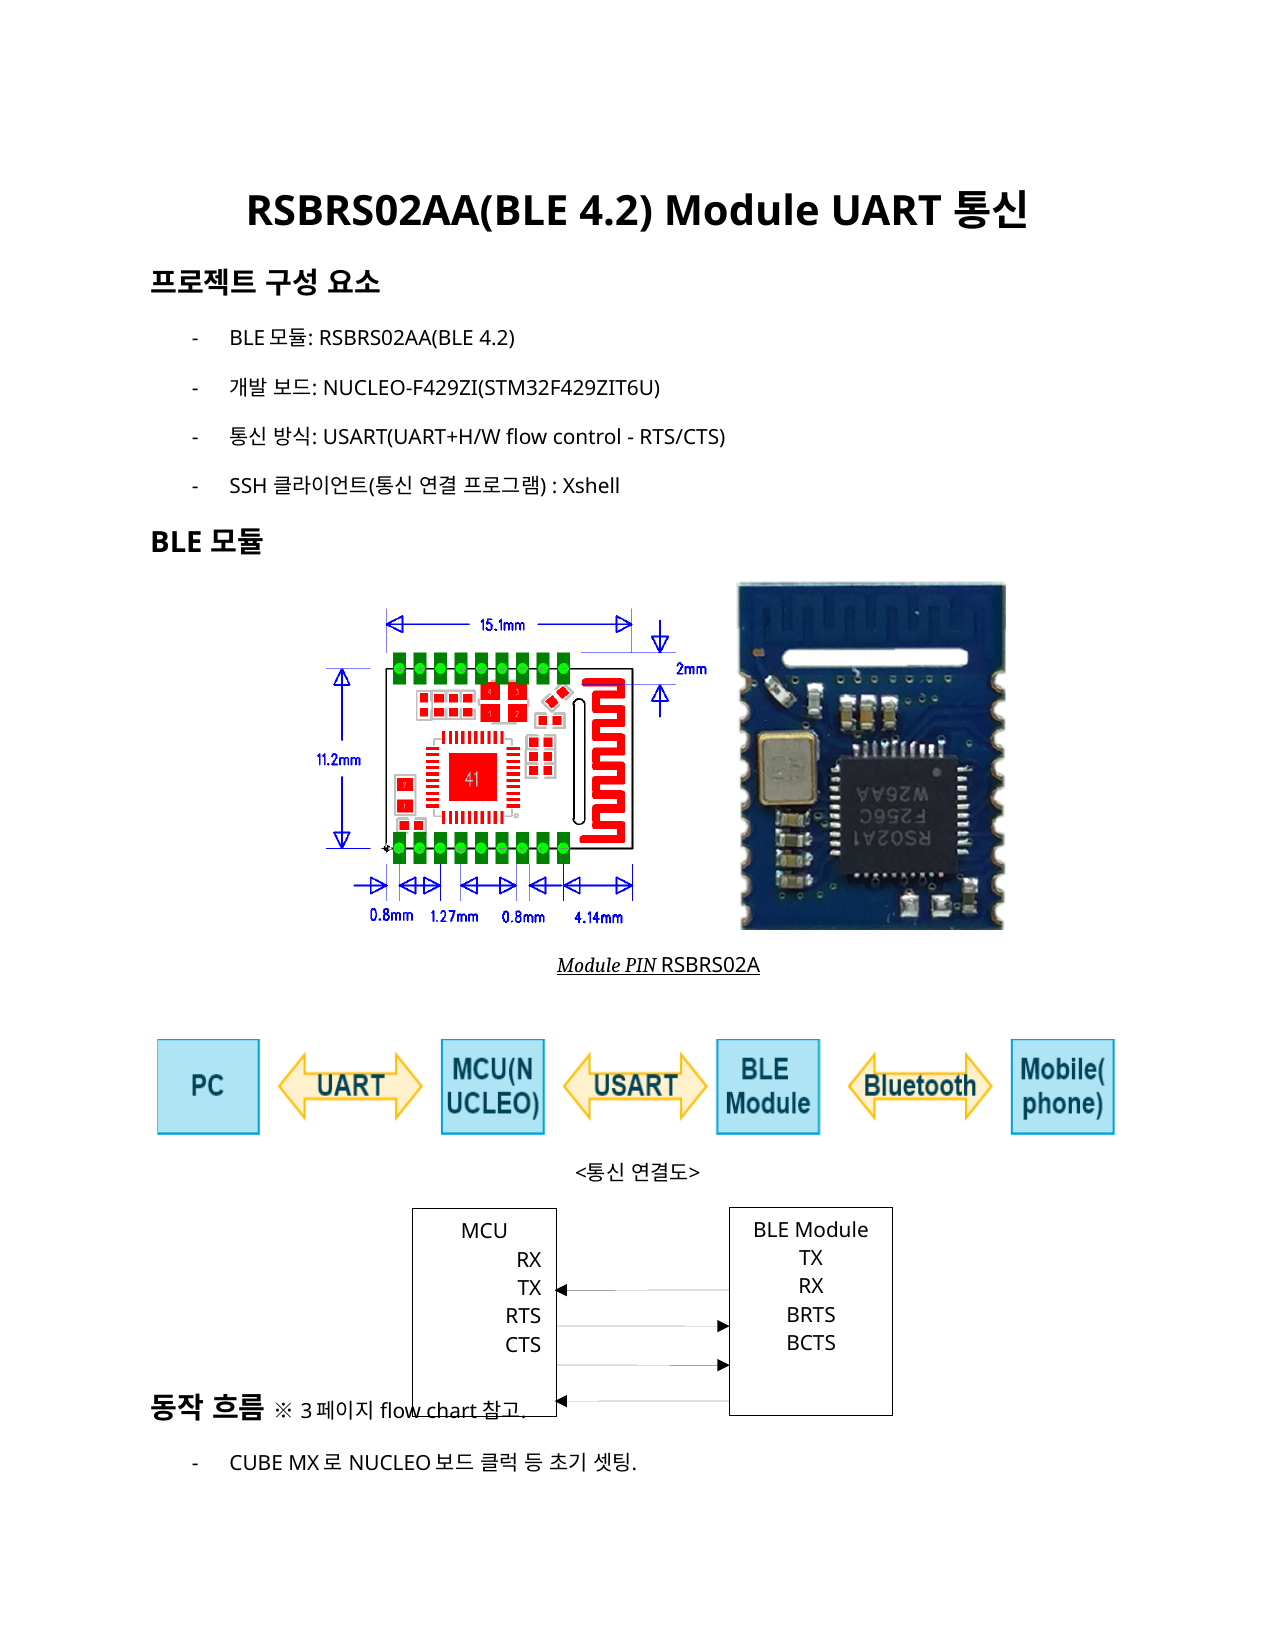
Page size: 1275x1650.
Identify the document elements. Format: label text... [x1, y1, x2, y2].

picture [311, 602, 711, 930]
text 프로젝트 구성 요소 [150, 259, 1125, 301]
list BLE모듈: RSBRS02AA(BLE 4.2) [192, 321, 1125, 352]
text 동작 흐름 ※ 3페이지 flow chart 참고. [150, 1384, 1125, 1427]
list SSH 클라이언트(통신 연결 프로그램) : Xshell [192, 469, 1125, 500]
list CUBE MX로 NUCLEO보드 클럭 등 초기 셋팅. [192, 1447, 1125, 1477]
picture [1013, 1041, 1112, 1132]
text Module PIN RSBRS02A [192, 950, 1125, 978]
text <통신 연결도> [150, 1156, 1125, 1187]
list 개발 보드: NUCLEO-F429ZI(STM32F429ZIT6U) [192, 371, 1125, 401]
picture [157, 1041, 257, 1132]
list 통신 방식: USART(UART+H/W flow control - RTS/CTS) [192, 420, 1125, 451]
picture [157, 1039, 1118, 1138]
picture [736, 581, 1006, 930]
text RSBRS02AA(BLE 4.2) Module UART 통신 [150, 177, 1125, 238]
picture [444, 1041, 542, 1132]
text BLE 모듈 [150, 519, 1125, 561]
